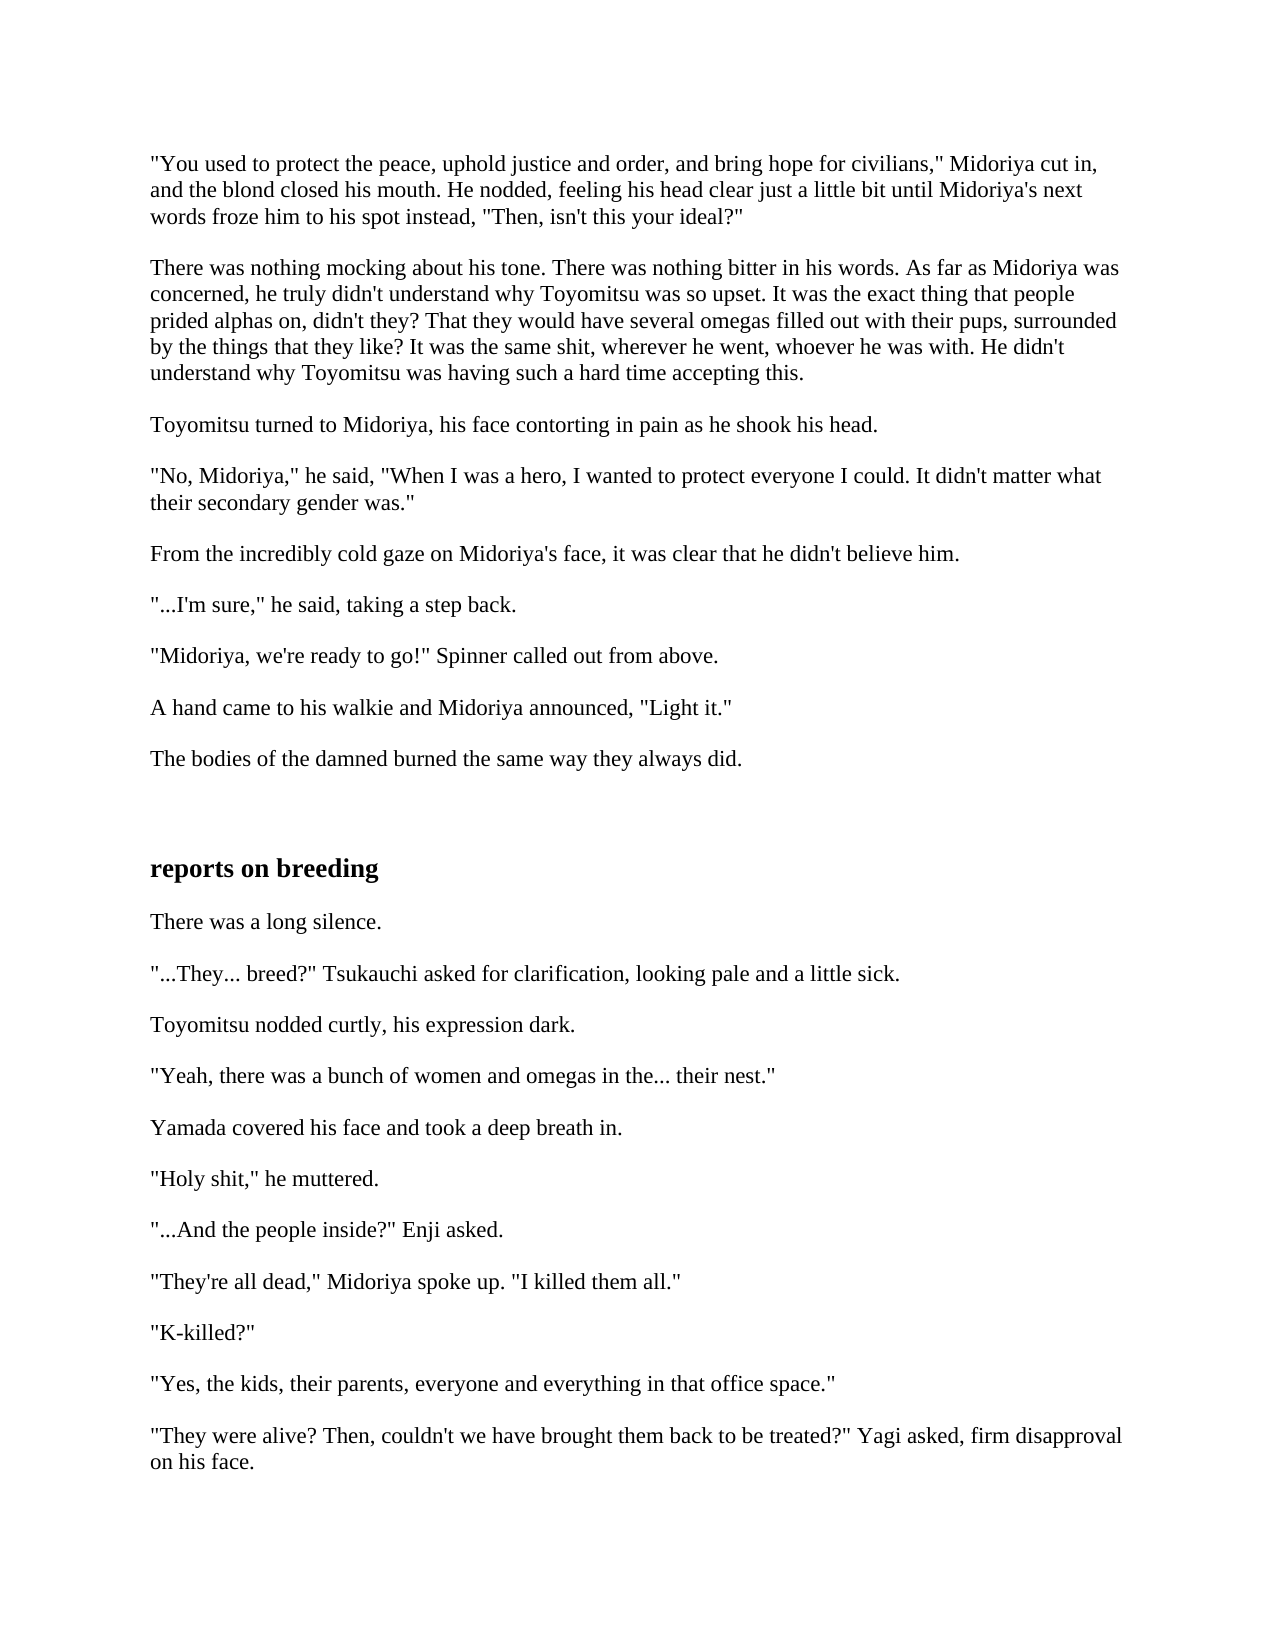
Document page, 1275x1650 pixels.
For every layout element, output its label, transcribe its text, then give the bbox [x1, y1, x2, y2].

text Toyomitsu nodded curtly, his expression dark. [150, 1011, 1125, 1037]
text "You used to protect the peace, uphold justice and order, and bring hope for civilians," Midoriya cut in, and the blond closed his mouth. He nodded, feeling his head clear just a little bit until Midoriya's next words froze him to his spot instead, "Then, isn't this your ideal?" [150, 150, 1125, 229]
text "K-killed?" [150, 1319, 1125, 1346]
text "...And the people inside?" Enji asked. [150, 1216, 1125, 1243]
text "They were alive? Then, couldn't we have brought them back to be treated?" Yagi asked, firm disapproval on his face. [150, 1422, 1125, 1474]
text The bodies of the damned burned the same way they always did. [150, 745, 1125, 772]
text "Holy shit," he muttered. [150, 1165, 1125, 1191]
text A hand came to his walkie and Midoriya announced, "Light it." [150, 694, 1125, 720]
subtitle reports on breeding [150, 852, 1125, 883]
text "Yeah, there was a bunch of women and omegas in the... their nest." [150, 1062, 1125, 1089]
text "No, Midoriya," he said, "When I was a hero, I wanted to protect everyone I could. It didn't matter what their secondary gender was." [150, 462, 1125, 515]
text "Yes, the kids, their parents, everyone and everything in that office space." [150, 1371, 1125, 1397]
text "They're all dead," Midoriya spoke up. "I killed them all." [150, 1268, 1125, 1294]
text "Midoriya, we're ready to go!" Spinner called out from above. [150, 643, 1125, 669]
text "...They... breed?" Tsukauchi asked for clarification, looking pale and a little sick. [150, 960, 1125, 986]
text There was nothing mocking about his tone. There was nothing bitter in his words. As far as Midoriya was concerned, he truly didn't understand why Toyomitsu was so upset. It was the exact thing that people prided alphas on, didn't they? That they would have several omegas filled out with their pups, surrounded by the things that they like? It was the same shit, wherever he went, whoever he was with. He didn't understand why Toyomitsu was having such a hard time accepting this. [150, 254, 1125, 386]
text Yamada covered his face and took a deep breath in. [150, 1114, 1125, 1140]
text From the incredibly cold gaze on Midoriya's face, it was clear that he didn't believe him. [150, 540, 1125, 566]
text Toyomitsu turned to Midoriya, his face contorting in pain as he shook his head. [150, 411, 1125, 437]
text "...I'm sure," he said, taking a step back. [150, 591, 1125, 618]
text There was a long silence. [150, 908, 1125, 935]
